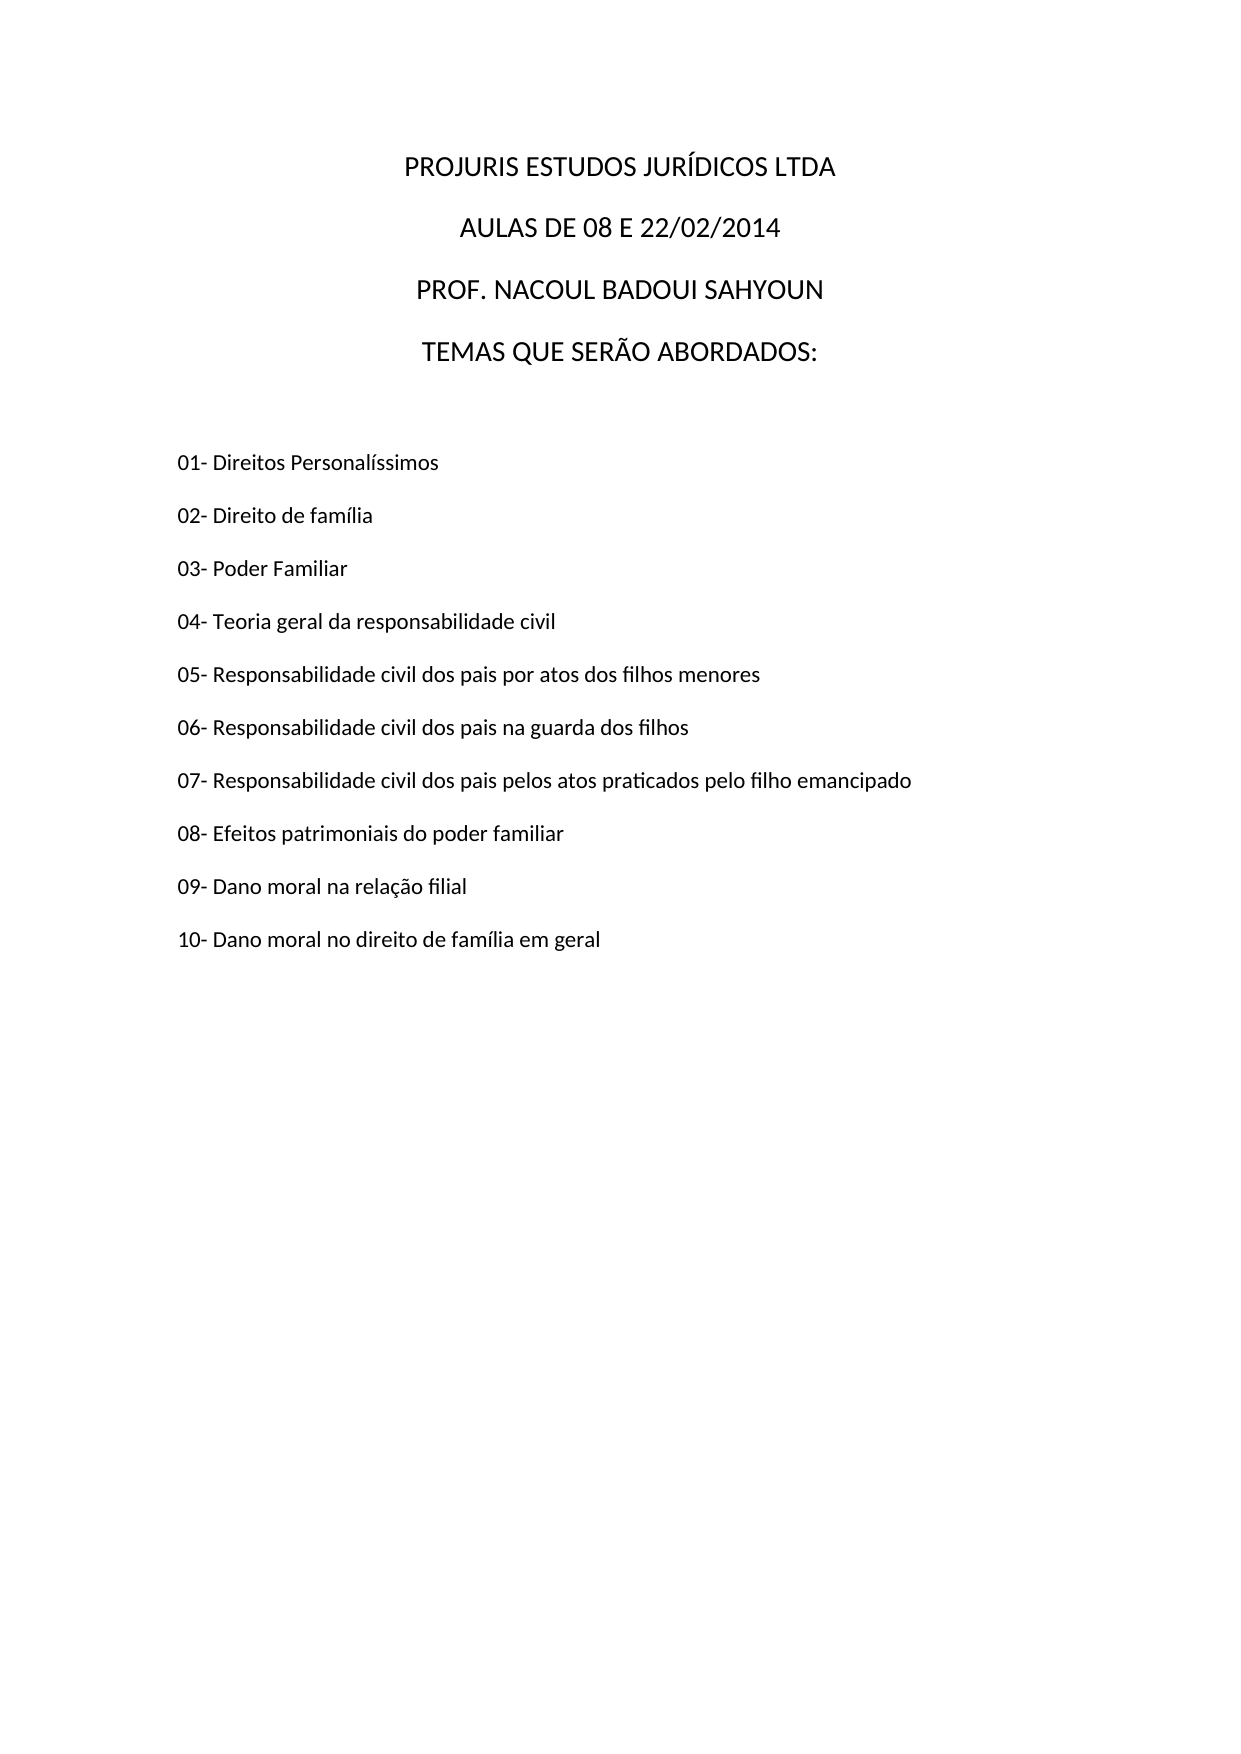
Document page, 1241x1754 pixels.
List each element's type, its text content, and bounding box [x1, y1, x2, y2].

text 02- Direito de família [177, 501, 1063, 529]
text 05- Responsabilidade civil dos pais por atos dos filhos menores [177, 660, 1063, 688]
text 09- Dano moral na relação filial [177, 872, 1063, 900]
text AULAS DE 08 E 22/02/2014 [177, 209, 1063, 245]
text 08- Efeitos patrimoniais do poder familiar [177, 819, 1063, 847]
text PROJURIS ESTUDOS JURÍDICOS LTDA [177, 148, 1063, 183]
text TEMAS QUE SERÃO ABORDADOS: [177, 333, 1063, 368]
text 04- Teoria geral da responsabilidade civil [177, 607, 1063, 635]
text 10- Dano moral no direito de família em geral [177, 925, 1063, 953]
text 06- Responsabilidade civil dos pais na guarda dos filhos [177, 713, 1063, 741]
text PROF. NACOUL BADOUI SAHYOUN [177, 271, 1063, 307]
text 01- Direitos Personalíssimos [177, 448, 1063, 476]
text 03- Poder Familiar [177, 554, 1063, 582]
text 07- Responsabilidade civil dos pais pelos atos praticados pelo filho emancipado [177, 766, 1063, 794]
